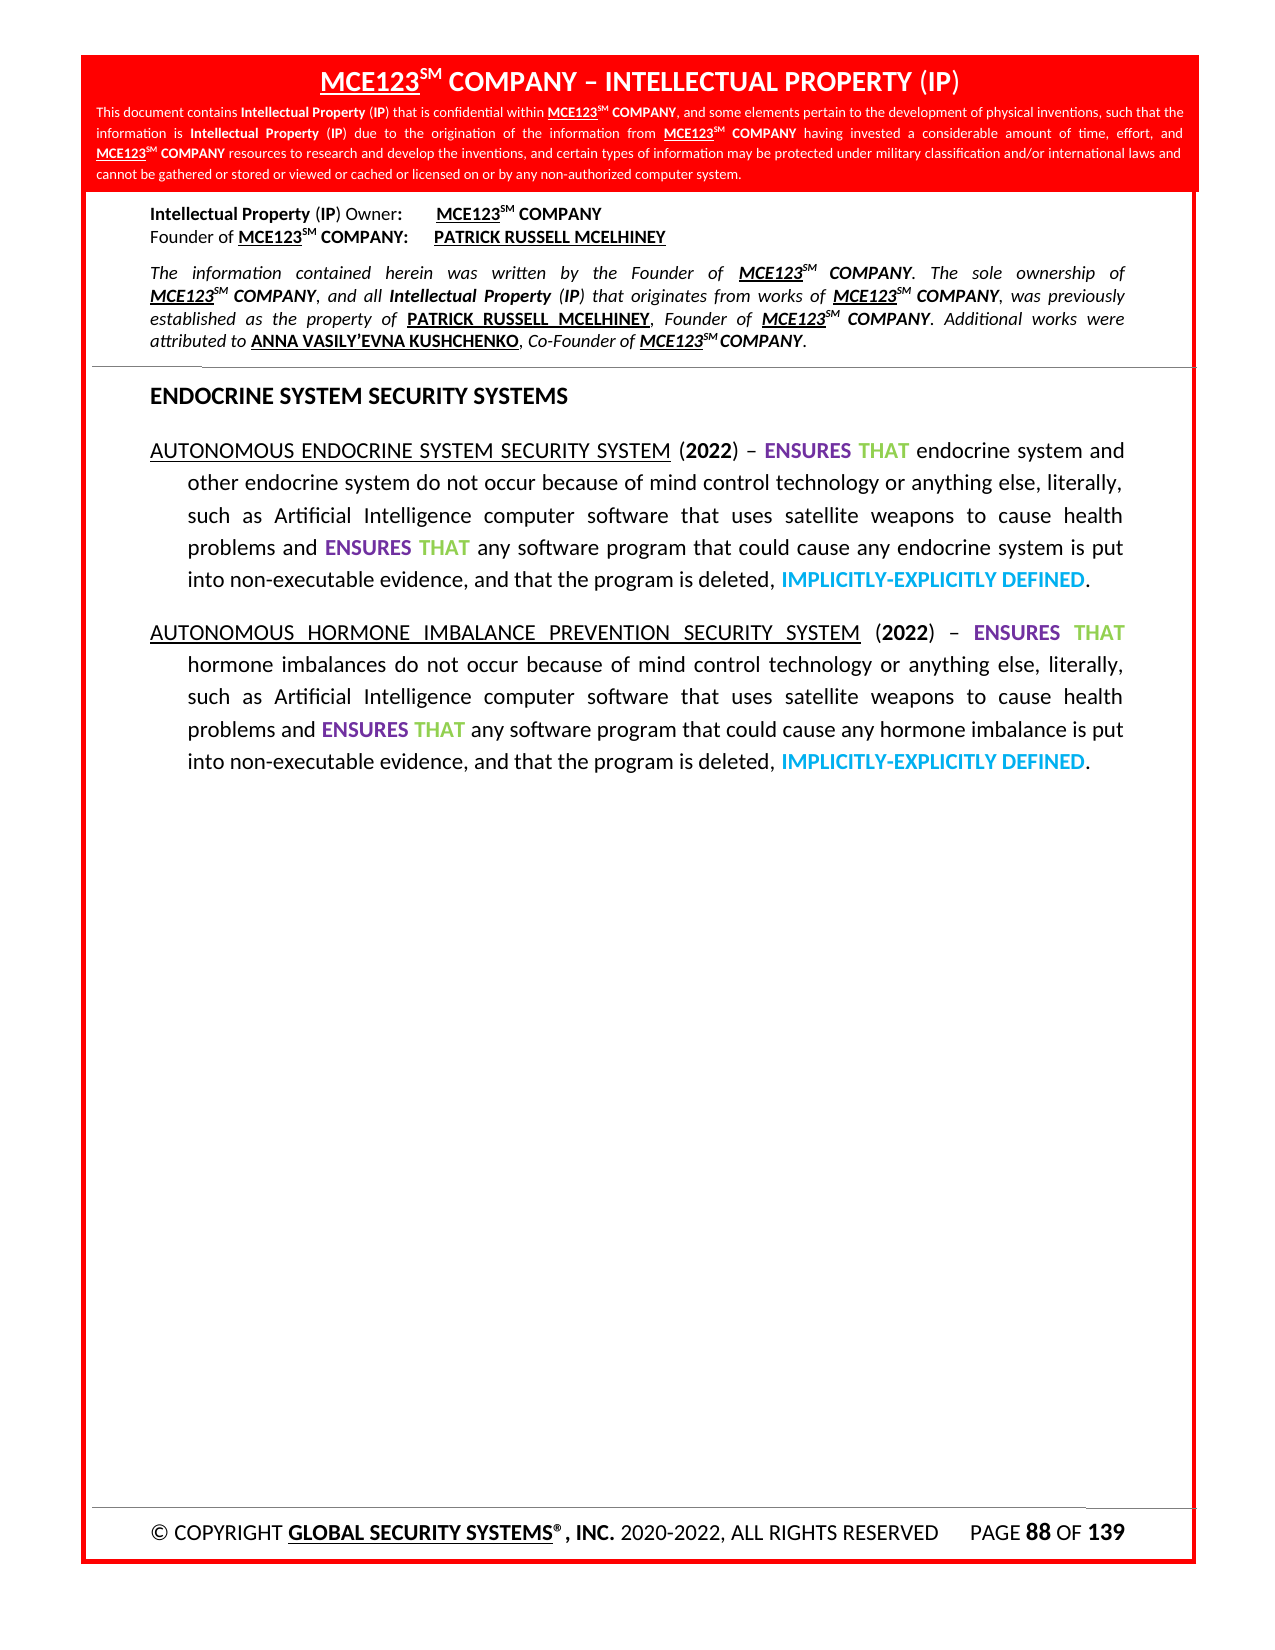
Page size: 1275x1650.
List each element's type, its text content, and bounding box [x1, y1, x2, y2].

text ENDOCRINE SYSTEM SECURITY SYSTEMS [150, 381, 1125, 411]
text AUTONOMOUS ENDOCRINE SYSTEM SECURITY SYSTEM (2022) – ENSURES THAT endocrine system and other endocrine system do not occur because of mind control technology or anything else, literally, such as Artificial Intelligence computer software that uses satellite weapons to cause health problems and ENSURES THAT any software program that could cause any endocrine system is put into non-executable evidence, and that the program is deleted, IMPLICITLY-EXPLICITLY DEFINED. [150, 436, 1125, 593]
text AUTONOMOUS HORMONE IMBALANCE PREVENTION SECURITY SYSTEM (2022) – ENSURES THAT hormone imbalances do not occur because of mind control technology or anything else, literally, such as Artificial Intelligence computer software that uses satellite weapons to cause health problems and ENSURES THAT any software program that could cause any hormone imbalance is put into non-executable evidence, and that the program is deleted, IMPLICITLY-EXPLICITLY DEFINED. [150, 618, 1125, 775]
